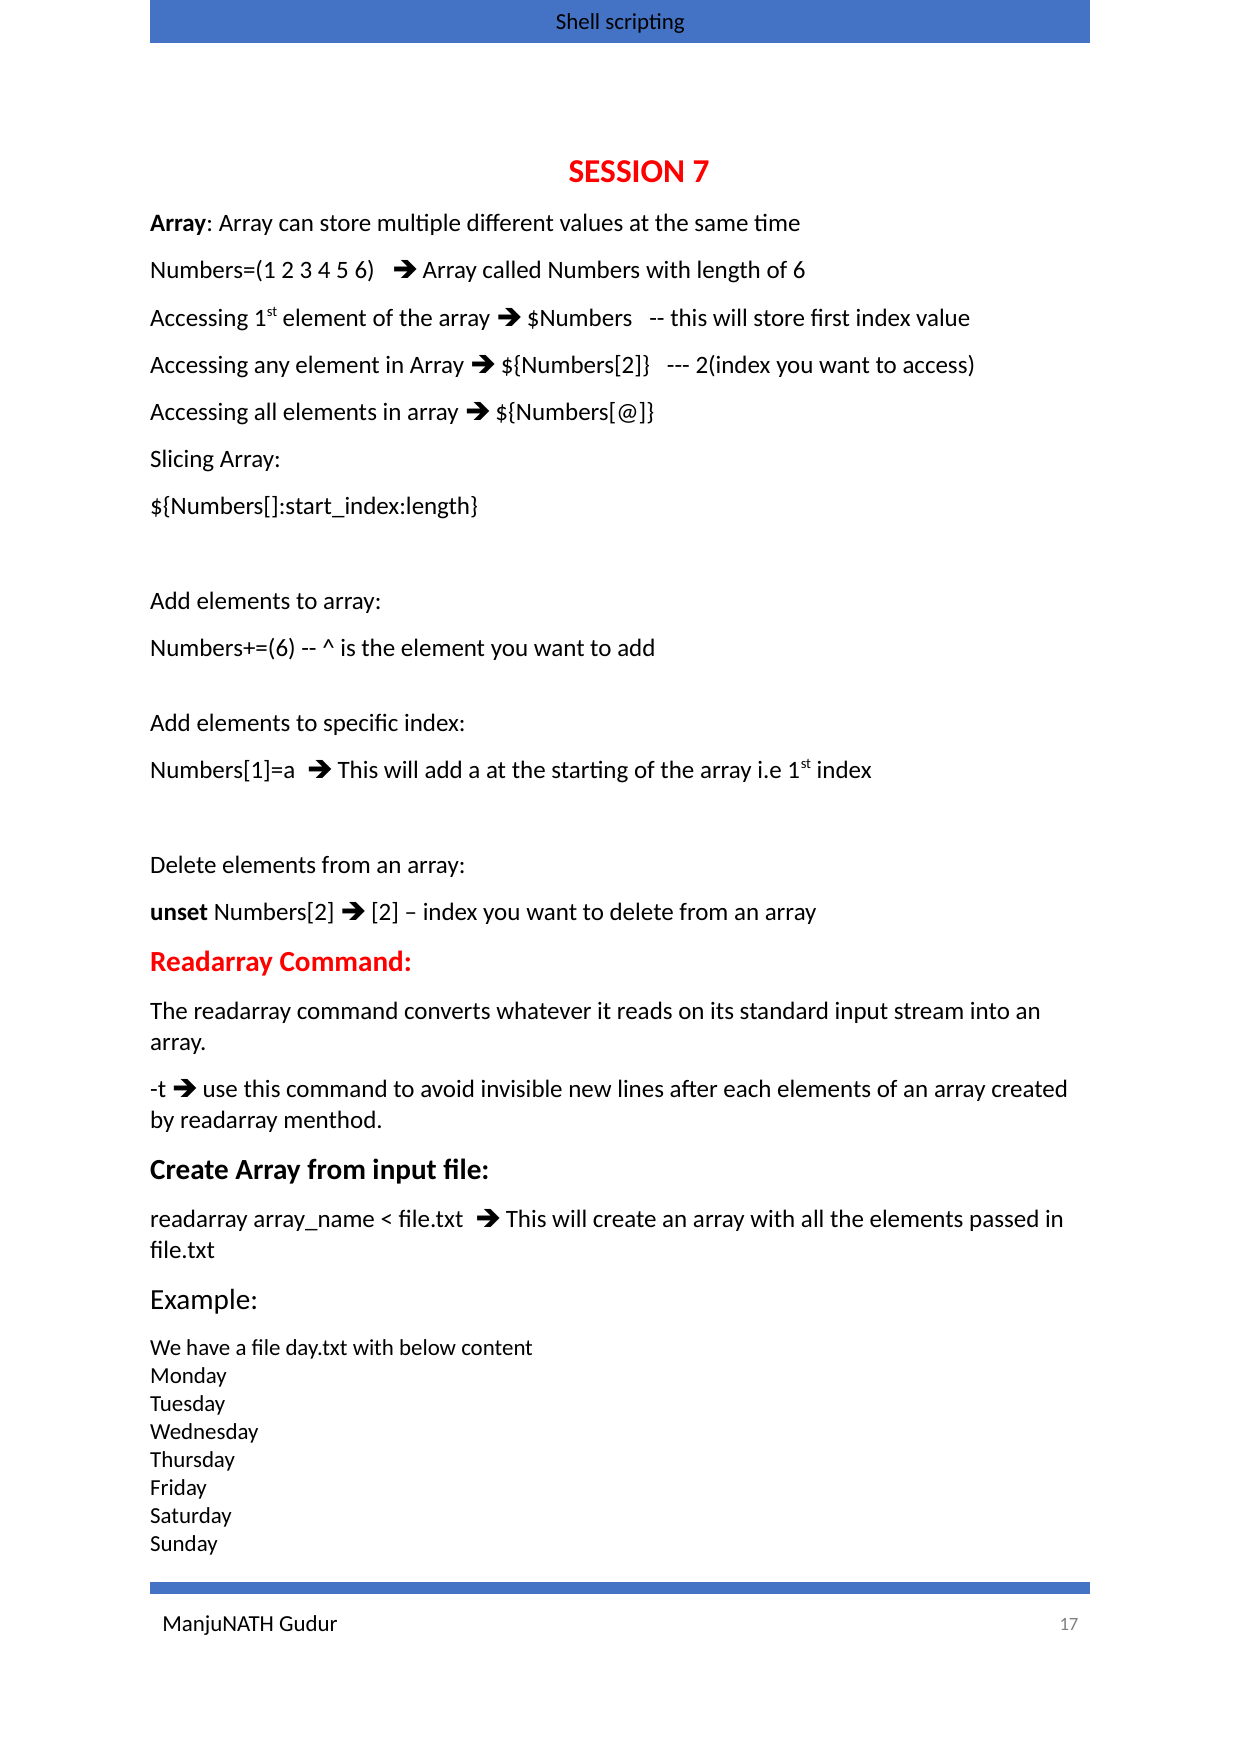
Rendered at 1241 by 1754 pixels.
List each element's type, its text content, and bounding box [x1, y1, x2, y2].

text Tuesday [150, 1389, 1090, 1417]
text Example: [150, 1281, 1090, 1317]
text The readarray command converts whatever it reads on its standard input stream into an array. [150, 996, 1090, 1057]
text SESSION 7 [187, 150, 1090, 191]
text -t use this command to avoid invisible new lines after each elements of an array created by readarray menthod. [150, 1073, 1090, 1134]
text Delete elements from an array: [150, 849, 1090, 879]
text Saturday [150, 1501, 1090, 1529]
text Numbers[1]=a This will add a at the starting of the array i.e 1st index [150, 754, 1090, 785]
text Add elements to array: [150, 585, 1090, 615]
text Accessing all elements in array ${Numbers[@]} [150, 396, 1090, 427]
text Accessing 1st element of the array $Numbers -- this will store first index value [150, 302, 1090, 332]
text Sunday [150, 1529, 1090, 1557]
text Numbers=(1 2 3 4 5 6) Array called Numbers with length of 6 [150, 254, 1090, 285]
text Friday [150, 1473, 1090, 1501]
text Thursday [150, 1445, 1090, 1473]
text ${Numbers[]:start_index:length} [150, 491, 1090, 521]
text Readarray Command: [150, 943, 1090, 979]
text Monday [150, 1361, 1090, 1389]
text We have a file day.txt with below content [150, 1333, 1090, 1361]
text unset Numbers[2] [2] – index you want to delete from an array [150, 896, 1090, 927]
text Wednesday [150, 1417, 1090, 1445]
text Add elements to specific index: [150, 707, 1090, 738]
text Accessing any element in Array ${Numbers[2]} --- 2(index you want to access) [150, 349, 1090, 379]
text Slicing Array: [150, 443, 1090, 474]
text Create Array from input file: [150, 1151, 1090, 1187]
text Array: Array can store multiple different values at the same time [150, 207, 1090, 238]
text readarray array_name < file.txt This will create an array with all the elements passed in file.txt [150, 1203, 1090, 1264]
text Numbers+=(6) -- ^ is the element you want to add [150, 632, 1090, 691]
